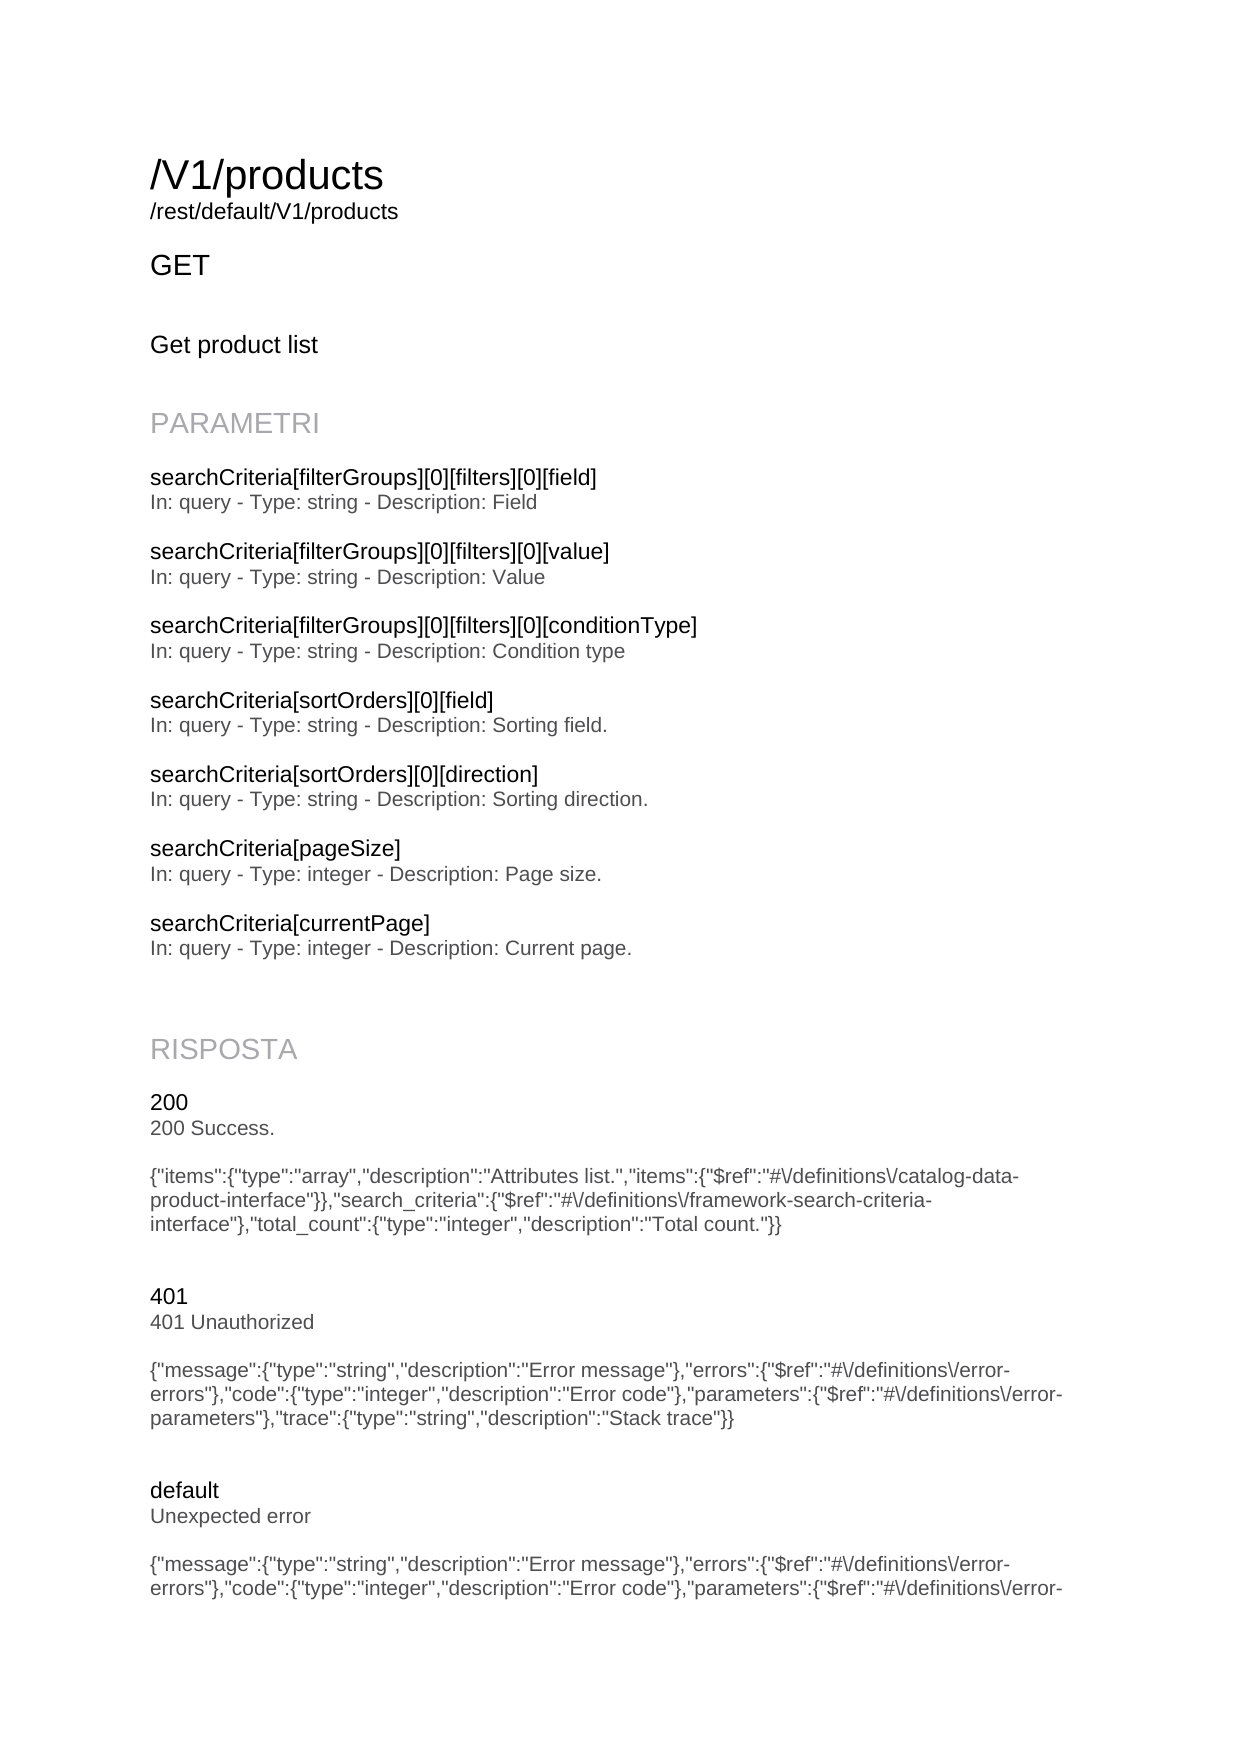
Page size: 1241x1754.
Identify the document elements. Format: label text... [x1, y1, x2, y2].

text Unexpected error [150, 1504, 1090, 1528]
text searchCriteria[sortOrders][0][direction] [150, 761, 1090, 787]
text searchCriteria[filterGroups][0][filters][0][conditionType] [150, 612, 1090, 639]
text In: query - Type: string - Description: Condition type [150, 639, 1090, 663]
text searchCriteria[sortOrders][0][field] [150, 687, 1090, 713]
text In: query - Type: integer - Description: Page size. [150, 862, 1090, 886]
text PARAMETRI [150, 406, 1090, 440]
text searchCriteria[pageSize] [150, 835, 1090, 862]
text {"items":{"type":"array","description":"Attributes list.","items":{"$ref":"#\/definitions\/catalog-data-product-interface"}},"search_criteria":{"$ref":"#\/definitions\/framework-search-criteria-interface"},"total_count":{"type":"integer","description":"Total count."}} [150, 1163, 1090, 1235]
text /rest/default/V1/products [150, 198, 1090, 224]
text searchCriteria[currentPage] [150, 909, 1090, 936]
text GET [150, 248, 1090, 282]
text RISPOSTA [150, 1032, 1090, 1065]
text In: query - Type: string - Description: Sorting field. [150, 713, 1090, 737]
text searchCriteria[filterGroups][0][filters][0][field] [150, 464, 1090, 490]
text /V1/products [150, 150, 1090, 198]
text 200 Success. [150, 1116, 1090, 1139]
text In: query - Type: integer - Description: Current page. [150, 936, 1090, 960]
text In: query - Type: string - Description: Field [150, 490, 1090, 514]
text In: query - Type: string - Description: Value [150, 564, 1090, 588]
text Get product list [150, 330, 1090, 358]
text 401 [150, 1283, 1090, 1309]
text searchCriteria[filterGroups][0][filters][0][value] [150, 538, 1090, 564]
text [150, 1552, 1090, 1599]
text 200 [150, 1089, 1090, 1116]
text 401 Unauthorized [150, 1309, 1090, 1333]
text In: query - Type: string - Description: Sorting direction. [150, 787, 1090, 811]
text default [150, 1477, 1090, 1504]
